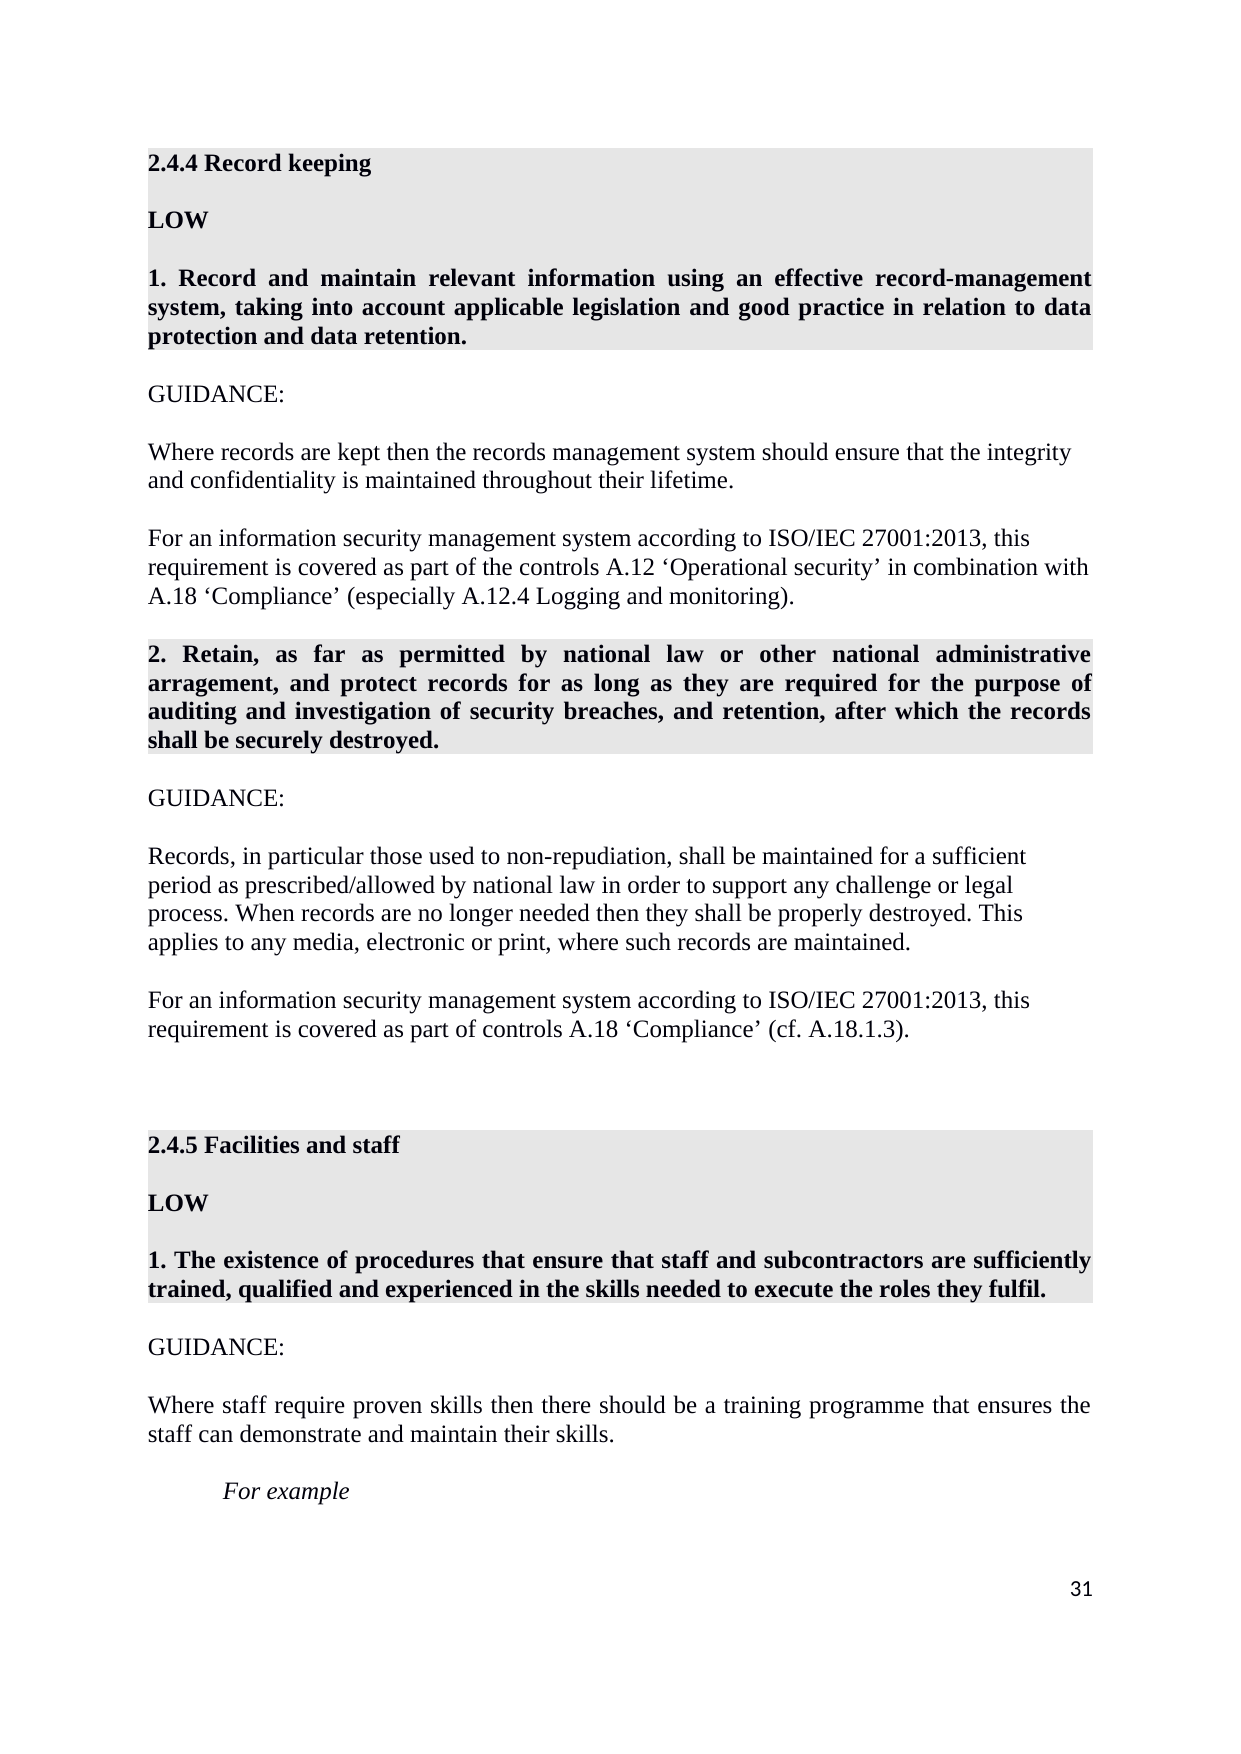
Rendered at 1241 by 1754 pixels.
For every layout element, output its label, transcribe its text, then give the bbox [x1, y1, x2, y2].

text 2.4.5 Facilities and staff [148, 1130, 1093, 1158]
text Records, in particular those used to non-repudiation, shall be maintained for a sufficient period as prescribed/allowed by national law in order to support any challenge or legal process. When records are no longer needed then they shall be properly destroyed. This applies to any media, electronic or print, where such records are maintained. [148, 841, 1093, 956]
text LOW [148, 206, 1093, 234]
text Where staff require proven skills then there should be a training programme that ensures the staff can demonstrate and maintain their skills. [148, 1390, 1093, 1448]
text LOW [148, 1188, 1093, 1216]
text 1. Record and maintain relevant information using an effective record-management system, taking into account applicable legislation and good practice in relation to data protection and data retention. [148, 263, 1093, 350]
text Where records are kept then the records management system should ensure that the integrity and confidentiality is maintained throughout their lifetime. [148, 437, 1093, 494]
text 1. The existence of procedures that ensure that staff and subcontractors are sufficiently trained, qualified and experienced in the skills needed to execute the roles they fulfil. [148, 1246, 1093, 1303]
text For an information security management system according to ISO/IEC 27001:2013, this requirement is covered as part of controls A.18 ‘Compliance’ (cf. A.18.1.3). [148, 985, 1093, 1043]
text 2. Retain, as far as permitted by national law or other national administrative arragement, and protect records for as long as they are required for the purpose of auditing and investigation of security breaches, and retention, after which the records shall be securely destroyed. [148, 639, 1093, 754]
text For example [223, 1476, 1093, 1505]
text GUIDANCE: [148, 379, 1093, 408]
text For an information security management system according to ISO/IEC 27001:2013, this requirement is covered as part of the controls A.12 ‘Operational security’ in combination with A.18 ‘Compliance’ (especially A.12.4 Logging and monitoring). [148, 523, 1093, 610]
text GUIDANCE: [148, 1332, 1093, 1361]
text GUIDANCE: [148, 783, 1093, 812]
text 2.4.4 Record keeping [148, 148, 1093, 176]
